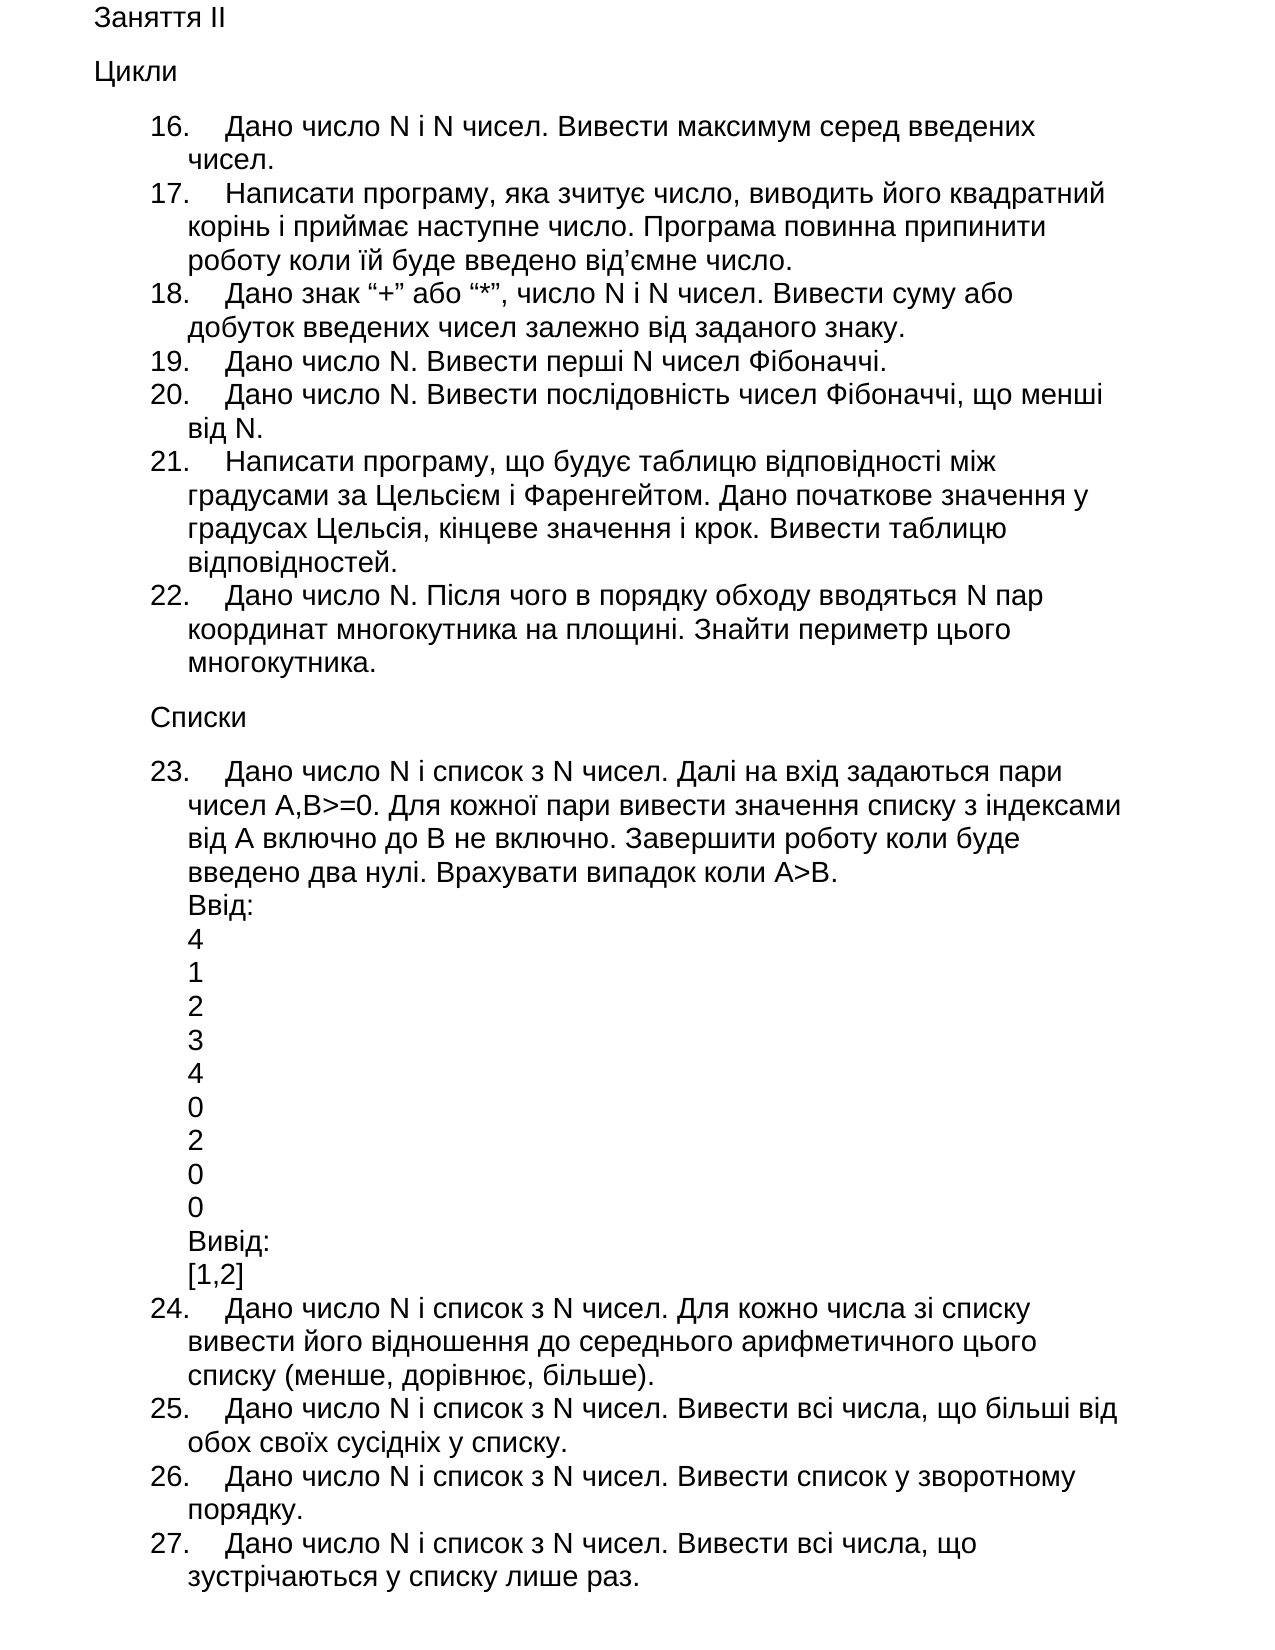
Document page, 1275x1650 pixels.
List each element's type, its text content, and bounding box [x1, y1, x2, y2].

list Дано число N. Вивести перші N чисел Фібоначчі. [150, 343, 1125, 377]
list Дано число N. Після чого в порядку обходу вводяться N пар координат многокутника на площині. Знайти периметр цього многокутника. [150, 578, 1125, 679]
text Списки [150, 700, 1125, 733]
list Дано знак “+” або “*”, число N і N чисел. Вивести суму або добуток введених чисел залежно від заданого знаку. [150, 276, 1125, 343]
list Дано число N і список з N чисел. Вивести всі числа, що більші від обох своїх сусідніх у списку. [150, 1391, 1125, 1458]
list Дано число N і список з N чисел. Далі на вхід задаються пари чисел A,B>=0. Для кожної пари вивести значення списку з індексами від A включно до B не включно. Завершити роботу коли буде введено два нулі. Врахувати випадок коли A>B. Ввід: 4 1 2 3 4 0 2 0 0 Вивід: [1,2] [150, 754, 1125, 1291]
text Цикли [94, 54, 1125, 88]
list Дано число N і список з N чисел. Для кожно числа зі списку вивести його відношення до середнього арифметичного цього списку (менше, дорівнює, більше). [150, 1291, 1125, 1391]
list Дано число N і N чисел. Вивести максимум серед введених чисел. [150, 109, 1125, 176]
list Написати програму, яка зчитує число, виводить його квадратний корінь і приймає наступне число. Програма повинна припинити роботу коли їй буде введено від’ємне число. [150, 176, 1125, 276]
text Заняття ІІ [94, 0, 1125, 33]
list Дано число N. Вивести послідовність чисел Фібоначчі, що менші від N. [150, 377, 1125, 444]
list Дано число N і список з N чисел. Вивести список у зворотному порядку. [150, 1458, 1125, 1526]
list Написати програму, що будує таблицю відповідності між градусами за Цельсієм і Фаренгейтом. Дано початкове значення у градусах Цельсія, кінцеве значення і крок. Вивести таблицю відповідностей. [150, 444, 1125, 578]
list Дано число N і список з N чисел. Вивести всі числа, що зустрічаються у списку лише раз. [150, 1526, 1125, 1593]
